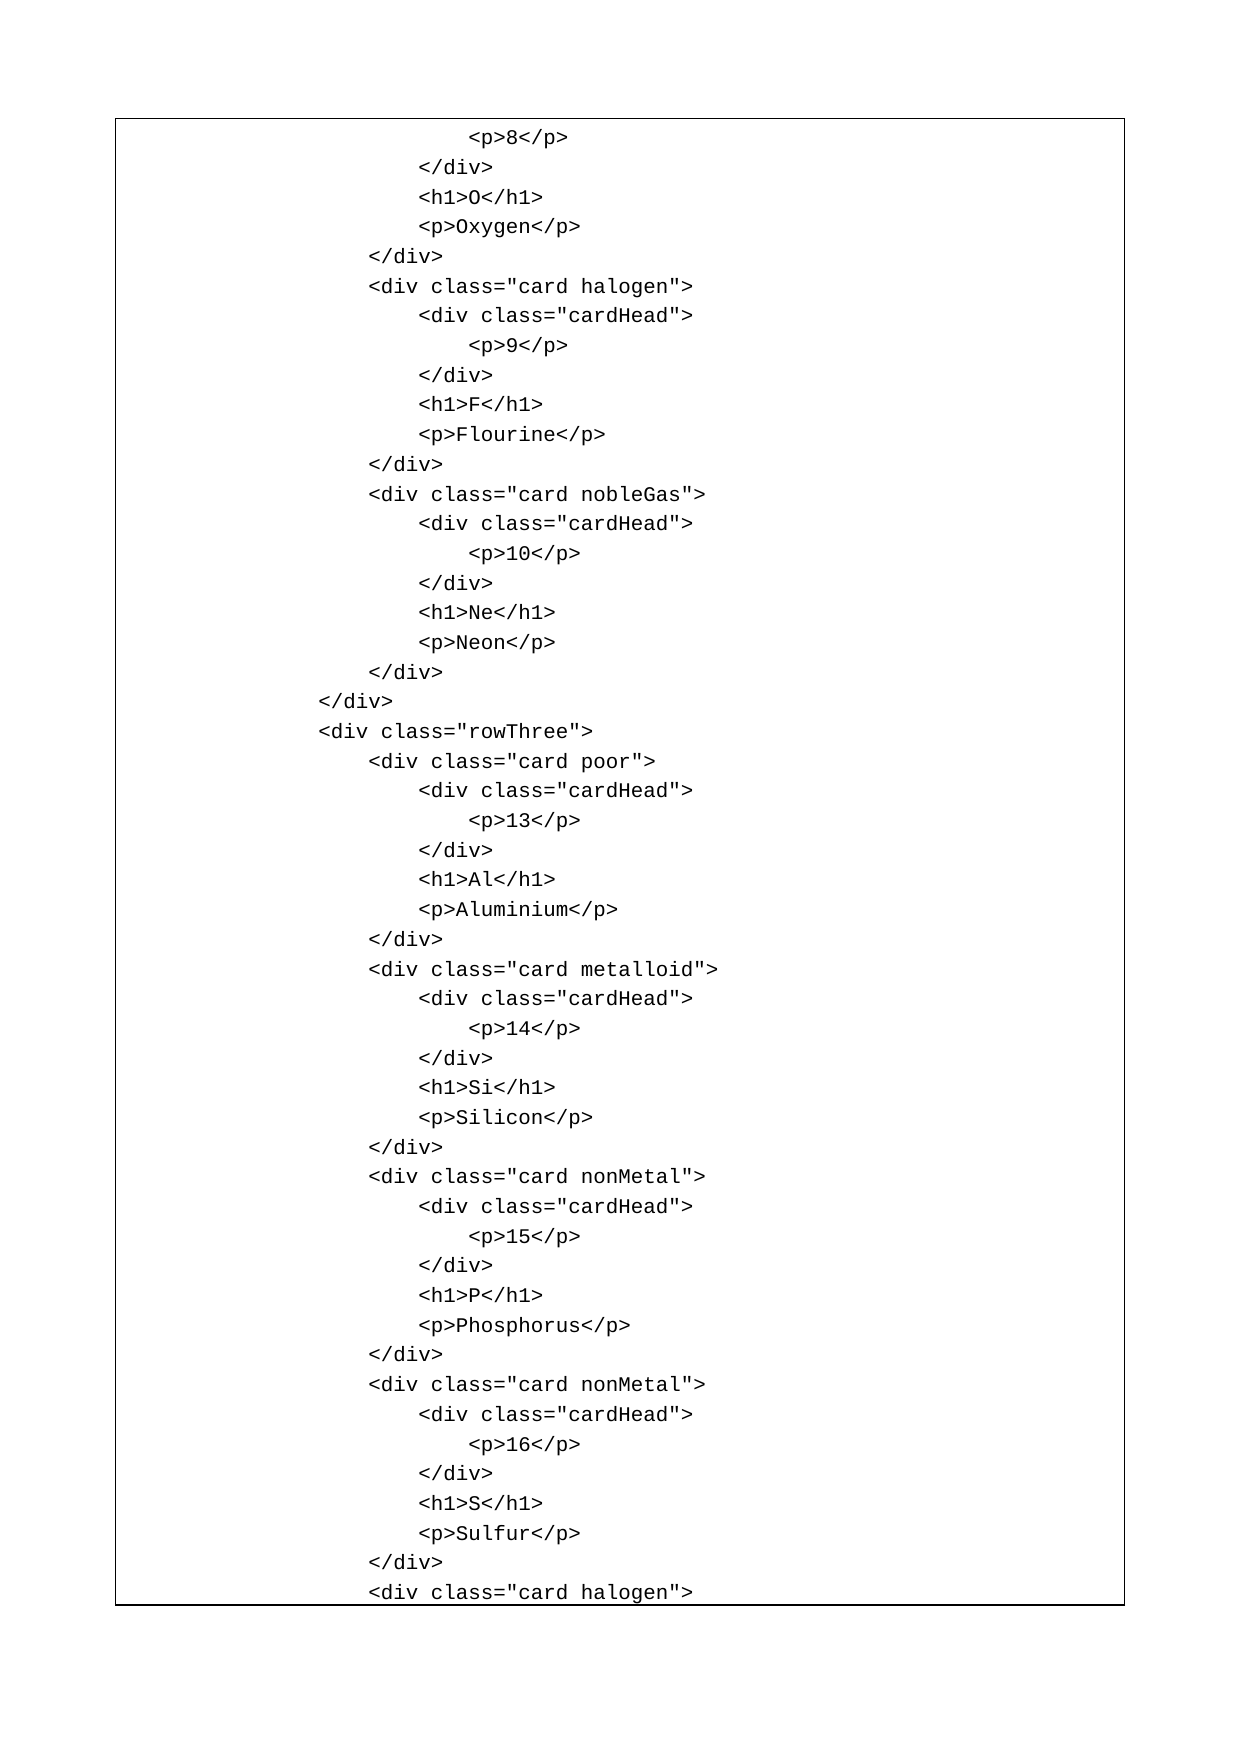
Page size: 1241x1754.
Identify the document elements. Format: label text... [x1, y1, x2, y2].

text <p>Aluminium</p> [118, 893, 1122, 923]
text <p>8</p> [116, 119, 1124, 151]
text <p>Silicon</p> [118, 1101, 1122, 1131]
text <h1>O</h1> [118, 181, 1122, 210]
text <div class="card nonMetal"> [118, 1368, 1122, 1398]
text <div class="cardHead"> [118, 982, 1122, 1012]
text <div class="cardHead"> [118, 774, 1122, 804]
text <p>15</p> [118, 1220, 1122, 1249]
text <div class="cardHead"> [118, 1190, 1122, 1220]
text <h1>F</h1> [118, 388, 1122, 418]
text </div> [118, 656, 1122, 685]
text <p>16</p> [118, 1427, 1122, 1457]
text <div class="card nonMetal"> [118, 1160, 1122, 1190]
text </div> [118, 834, 1122, 863]
text </div> [118, 240, 1122, 270]
text </div> [118, 685, 1122, 715]
text <div class="cardHead"> [118, 1398, 1122, 1427]
text <h1>Si</h1> [118, 1071, 1122, 1101]
text </div> [118, 1457, 1122, 1487]
text </div> [118, 1249, 1122, 1279]
text <div class="card halogen"> [118, 270, 1122, 299]
text </div> [118, 359, 1122, 388]
text <p>14</p> [118, 1012, 1122, 1042]
text <div class="card halogen"> [118, 1576, 1122, 1604]
text <div class="card poor"> [118, 745, 1122, 774]
text <div class="cardHead"> [118, 507, 1122, 537]
text <div class="card nobleGas"> [118, 477, 1122, 507]
text <h1>Al</h1> [118, 863, 1122, 893]
text <h1>S</h1> [118, 1487, 1122, 1517]
text <p>9</p> [118, 329, 1122, 359]
text </div> [118, 151, 1122, 181]
text <p>Oxygen</p> [118, 210, 1122, 240]
text </div> [118, 923, 1122, 952]
text <p>13</p> [118, 804, 1122, 834]
text </div> [118, 567, 1122, 596]
text <div class="cardHead"> [118, 299, 1122, 329]
text </div> [118, 1042, 1122, 1071]
text <div class="card metalloid"> [118, 952, 1122, 982]
text <h1>P</h1> [118, 1279, 1122, 1309]
text <p>Flourine</p> [118, 418, 1122, 448]
text <h1>Ne</h1> [118, 596, 1122, 626]
text </div> [118, 1131, 1122, 1160]
text </div> [118, 1338, 1122, 1368]
text <p>Sulfur</p> [118, 1517, 1122, 1546]
text <p>Phosphorus</p> [118, 1309, 1122, 1338]
text </div> [118, 448, 1122, 477]
text <p>Neon</p> [118, 626, 1122, 656]
text </div> [118, 1546, 1122, 1576]
text <p>10</p> [118, 537, 1122, 567]
text <div class="rowThree"> [118, 715, 1122, 745]
